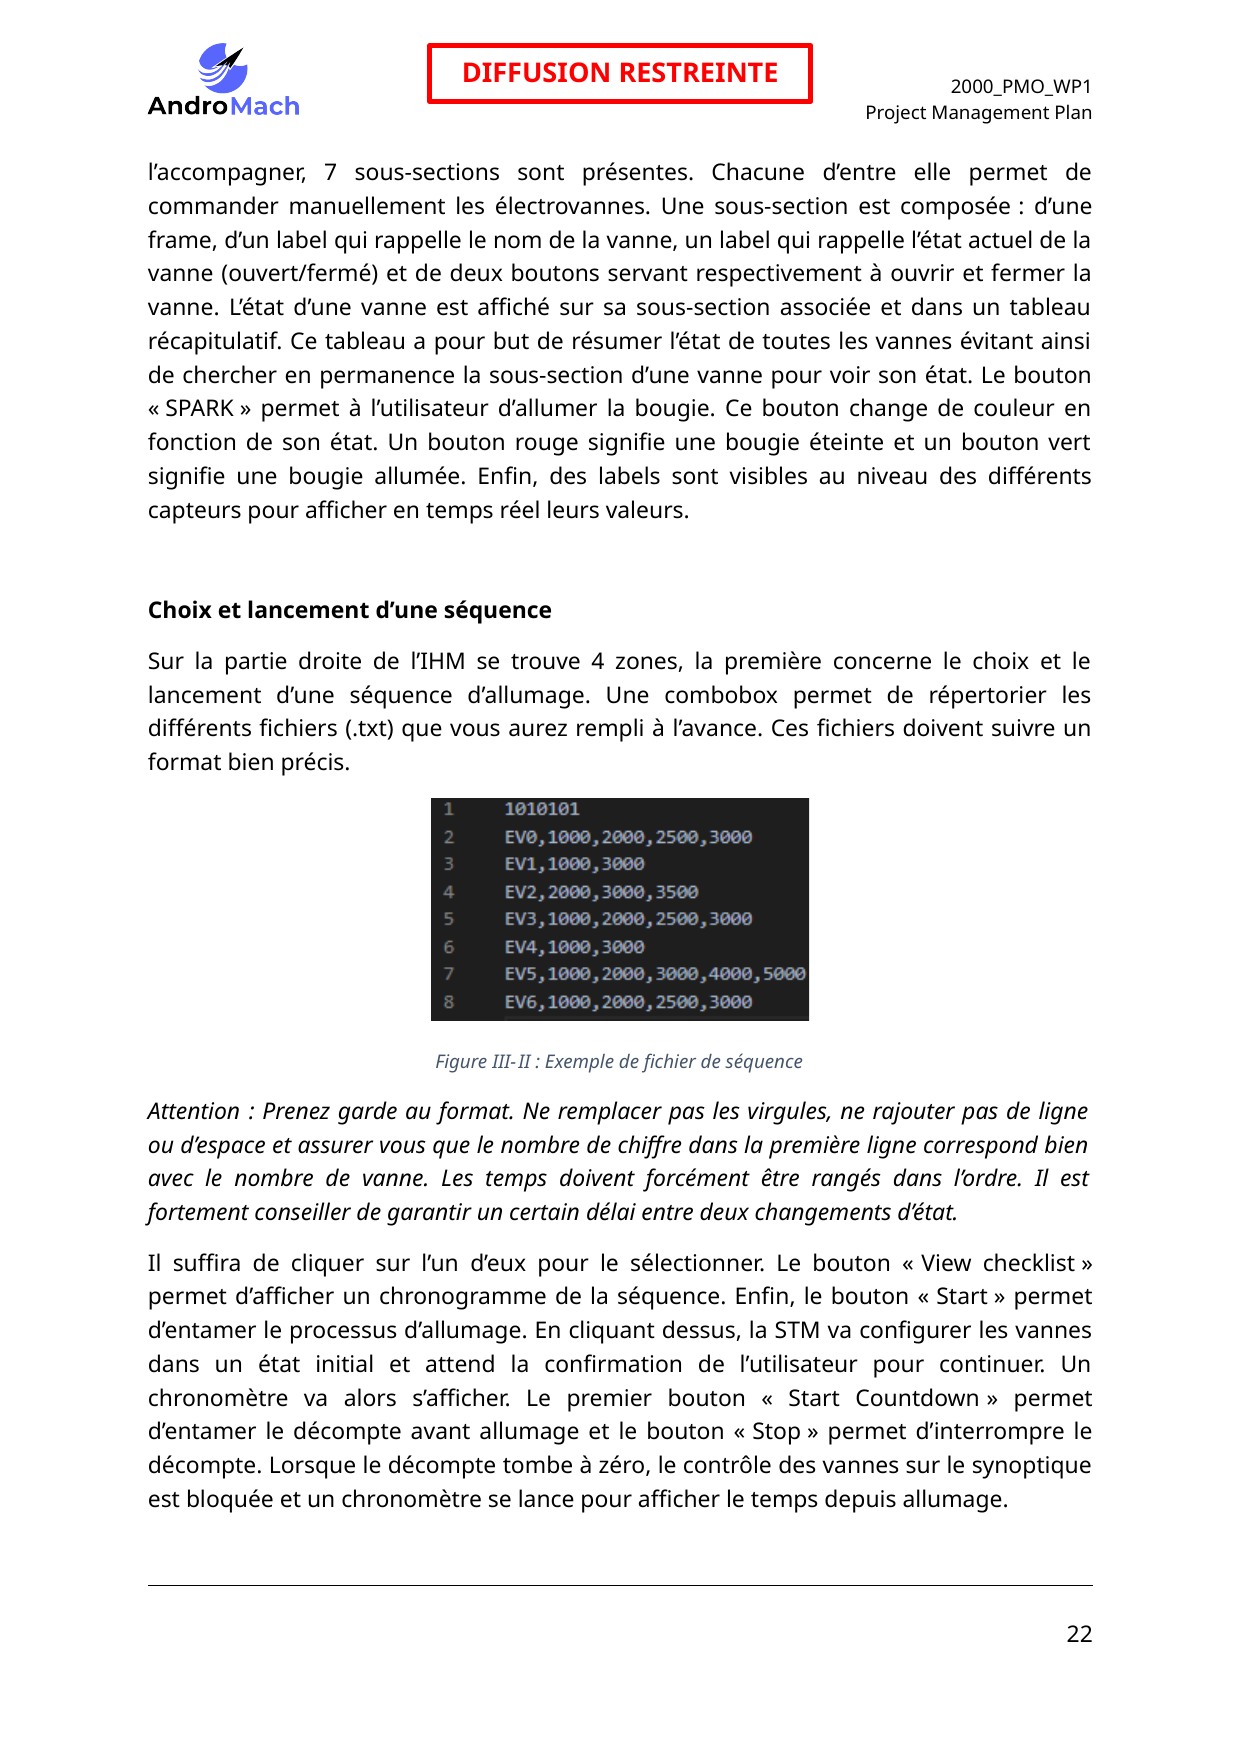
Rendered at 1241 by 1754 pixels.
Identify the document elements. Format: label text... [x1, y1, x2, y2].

text Il suffira de cliquer sur l’un d’eux pour le sélectionner. Le bouton « View checklist » permet d’afficher un chronogramme de la séquence. Enfin, le bouton « Start » permet d’entamer le processus d’allumage. En cliquant dessus, la STM va configurer les vannes dans un état initial et attend la confirmation de l’utilisateur pour continuer. Un chronomètre va alors s’afficher. Le premier bouton « Start Countdown » permet d’entamer le décompte avant allumage et le bouton « Stop » permet d’interrompre le décompte. Lorsque le décompte tombe à zéro, le contrôle des vannes sur le synoptique est bloquée et un chronomètre se lance pour afficher le temps depuis allumage. [148, 1247, 1093, 1514]
text Attention : Prenez garde au format. Ne remplacer pas les virgules, ne rajouter pas de ligne ou d’espace et assurer vous que le nombre de chiffre dans la première ligne correspond bien avec le nombre de vanne. Les temps doivent forcément être rangés dans l’ordre. Il est fortement conseiller de garantir un certain délai entre deux changements d’état. [148, 1095, 1093, 1227]
picture [147, 43, 299, 115]
picture [431, 798, 810, 1021]
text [148, 156, 1093, 525]
text Sur la partie droite de l’IHM se trouve 4 zones, la première concerne le choix et le lancement d’une séquence d’allumage. Une combobox permet de répertorier les différents fichiers (.txt) que vous aurez rempli à l’avance. Ces fichiers doivent suivre un format bien précis. [148, 645, 1093, 777]
text Figure III-II : Exemple de fichier de séquence [148, 1048, 1093, 1074]
text Choix et lancement d’une séquence [148, 594, 1093, 626]
